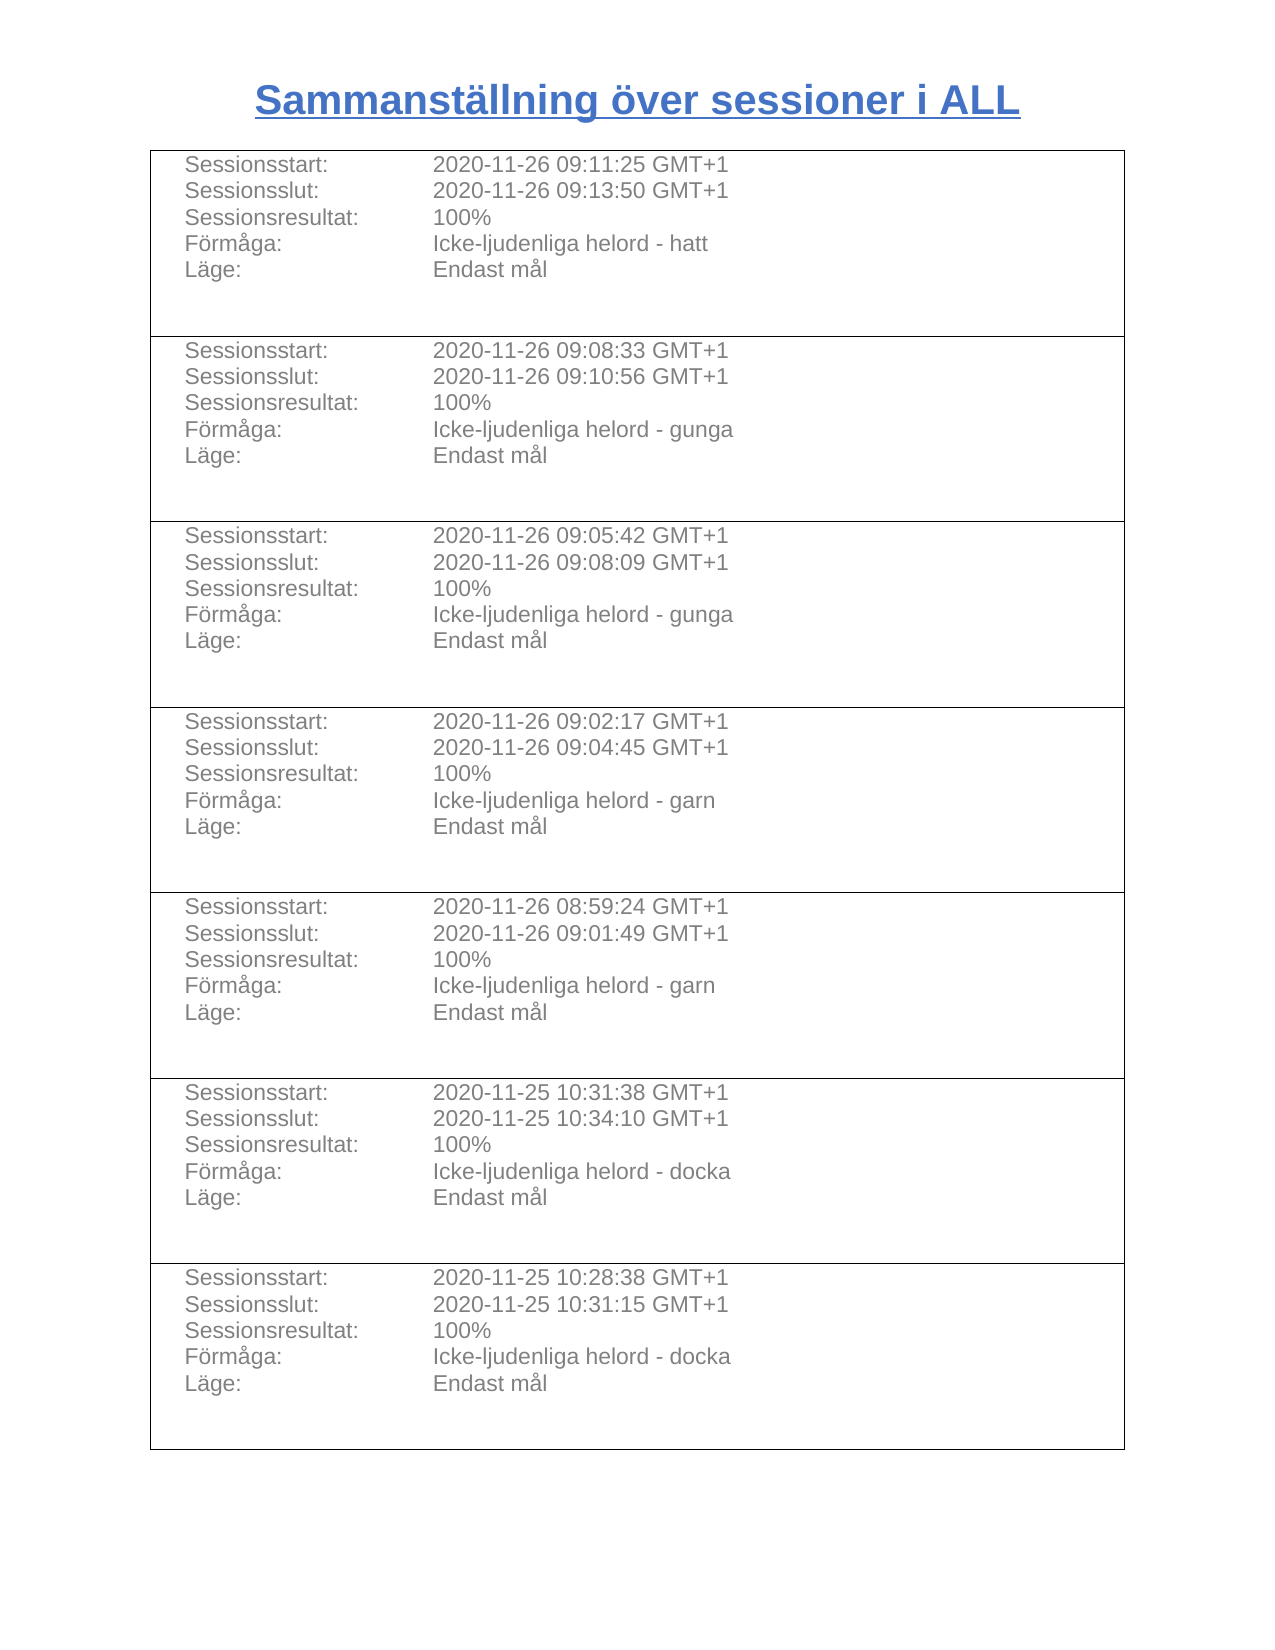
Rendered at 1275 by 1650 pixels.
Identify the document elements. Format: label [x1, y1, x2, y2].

table_cell [151, 151, 1124, 336]
table_cell [151, 893, 1124, 1078]
table_cell [151, 708, 1124, 892]
table_cell [151, 337, 1124, 521]
table_cell [151, 1264, 1124, 1449]
table_cell [151, 522, 1124, 707]
table_cell [151, 1079, 1124, 1263]
